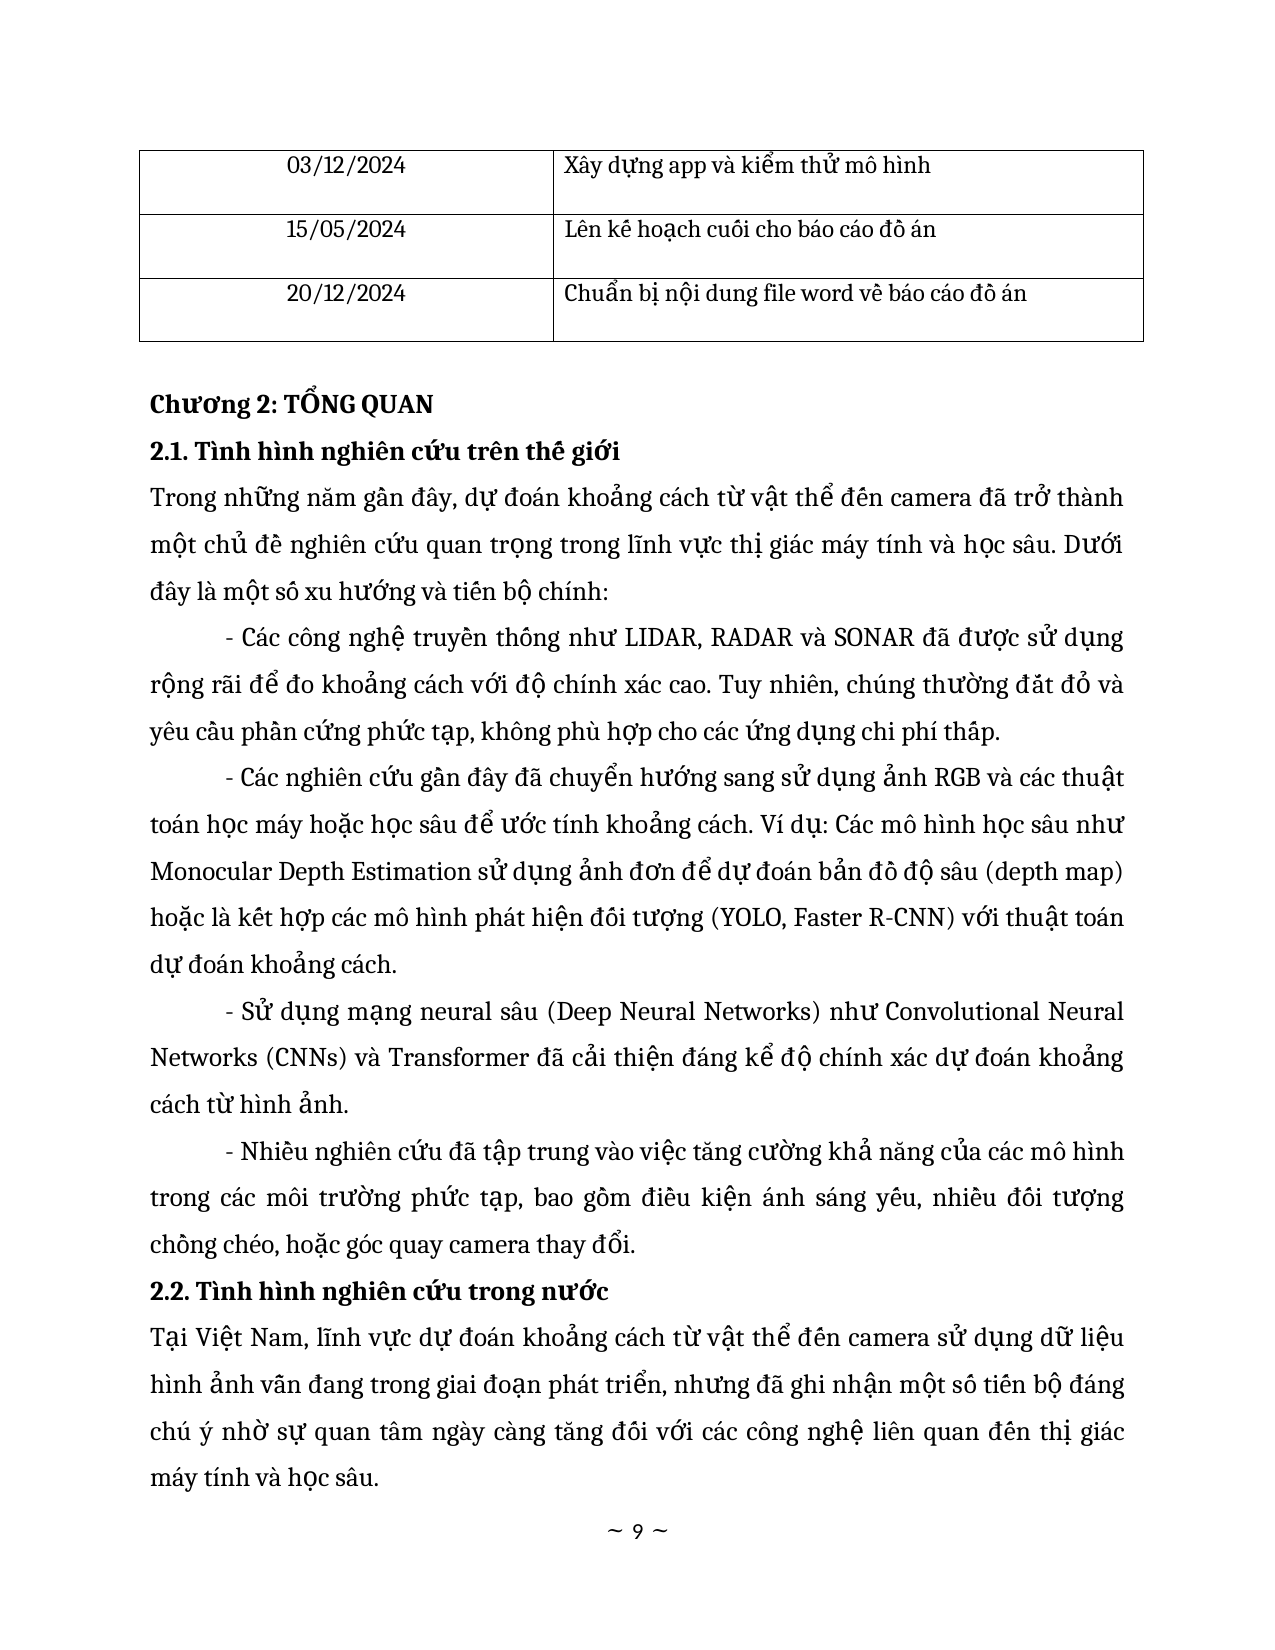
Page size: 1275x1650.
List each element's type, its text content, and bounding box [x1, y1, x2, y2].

text - Nhiều nghiên cứu đã tập trung vào việc tăng cường khả năng của các mô hình trong các môi trường phức tạp, bao gồm điều kiện ánh sáng yếu, nhiều đối tượng chồng chéo, hoặc góc quay camera thay đổi. [150, 1136, 1125, 1260]
table_cell 15/05/2024 [140, 215, 553, 277]
table_cell 03/12/2024 [140, 151, 553, 214]
table_cell Lên kế hoạch cuối cho báo cáo đồ án [554, 215, 1143, 277]
text Tại Việt Nam, lĩnh vực dự đoán khoảng cách từ vật thể đến camera sử dụng dữ liệu hình ảnh vẫn đang trong giai đoạn phát triển, nhưng đã ghi nhận một số tiến bộ đáng chú ý nhờ sự quan tâm ngày càng tăng đối với các công nghệ liên quan đến thị giác máy tính và học sâu. [150, 1322, 1125, 1493]
text - Các công nghệ truyền thống như LIDAR, RADAR và SONAR đã được sử dụng rộng rãi để đo khoảng cách với độ chính xác cao. Tuy nhiên, chúng thường đắt đỏ và yêu cầu phần cứng phức tạp, không phù hợp cho các ứng dụng chi phí thấp. [150, 622, 1125, 747]
table_cell 20/12/2024 [140, 279, 553, 341]
text - Sử dụng mạng neural sâu (Deep Neural Networks) như Convolutional Neural Networks (CNNs) và Transformer đã cải thiện đáng kể độ chính xác dự đoán khoảng cách từ hình ảnh. [150, 996, 1125, 1120]
text - Các nghiên cứu gần đây đã chuyển hướng sang sử dụng ảnh RGB và các thuật toán học máy hoặc học sâu để ước tính khoảng cách. Ví dụ: Các mô hình học sâu như Monocular Depth Estimation sử dụng ảnh đơn để dự đoán bản đồ độ sâu (depth map) hoặc là kết hợp các mô hình phát hiện đối tượng (YOLO, Faster R-CNN) với thuật toán dự đoán khoảng cách. [150, 762, 1125, 980]
subtitle 2.1. Tình hình nghiên cứu trên thế giới [150, 436, 1125, 467]
text Trong những năm gần đây, dự đoán khoảng cách từ vật thể đến camera đã trở thành một chủ đề nghiên cứu quan trọng trong lĩnh vực thị giác máy tính và học sâu. Dưới đây là một số xu hướng và tiến bộ chính: [150, 482, 1125, 607]
table_cell Chuẩn bị nội dung file word về báo cáo đồ án [554, 279, 1143, 341]
subtitle Chương 2: TỔNG QUAN [150, 389, 1125, 420]
table_cell Xây dựng app và kiểm thử mô hình [554, 151, 1143, 214]
subtitle 2.2. Tình hình nghiên cứu trong nước [150, 1276, 1125, 1307]
